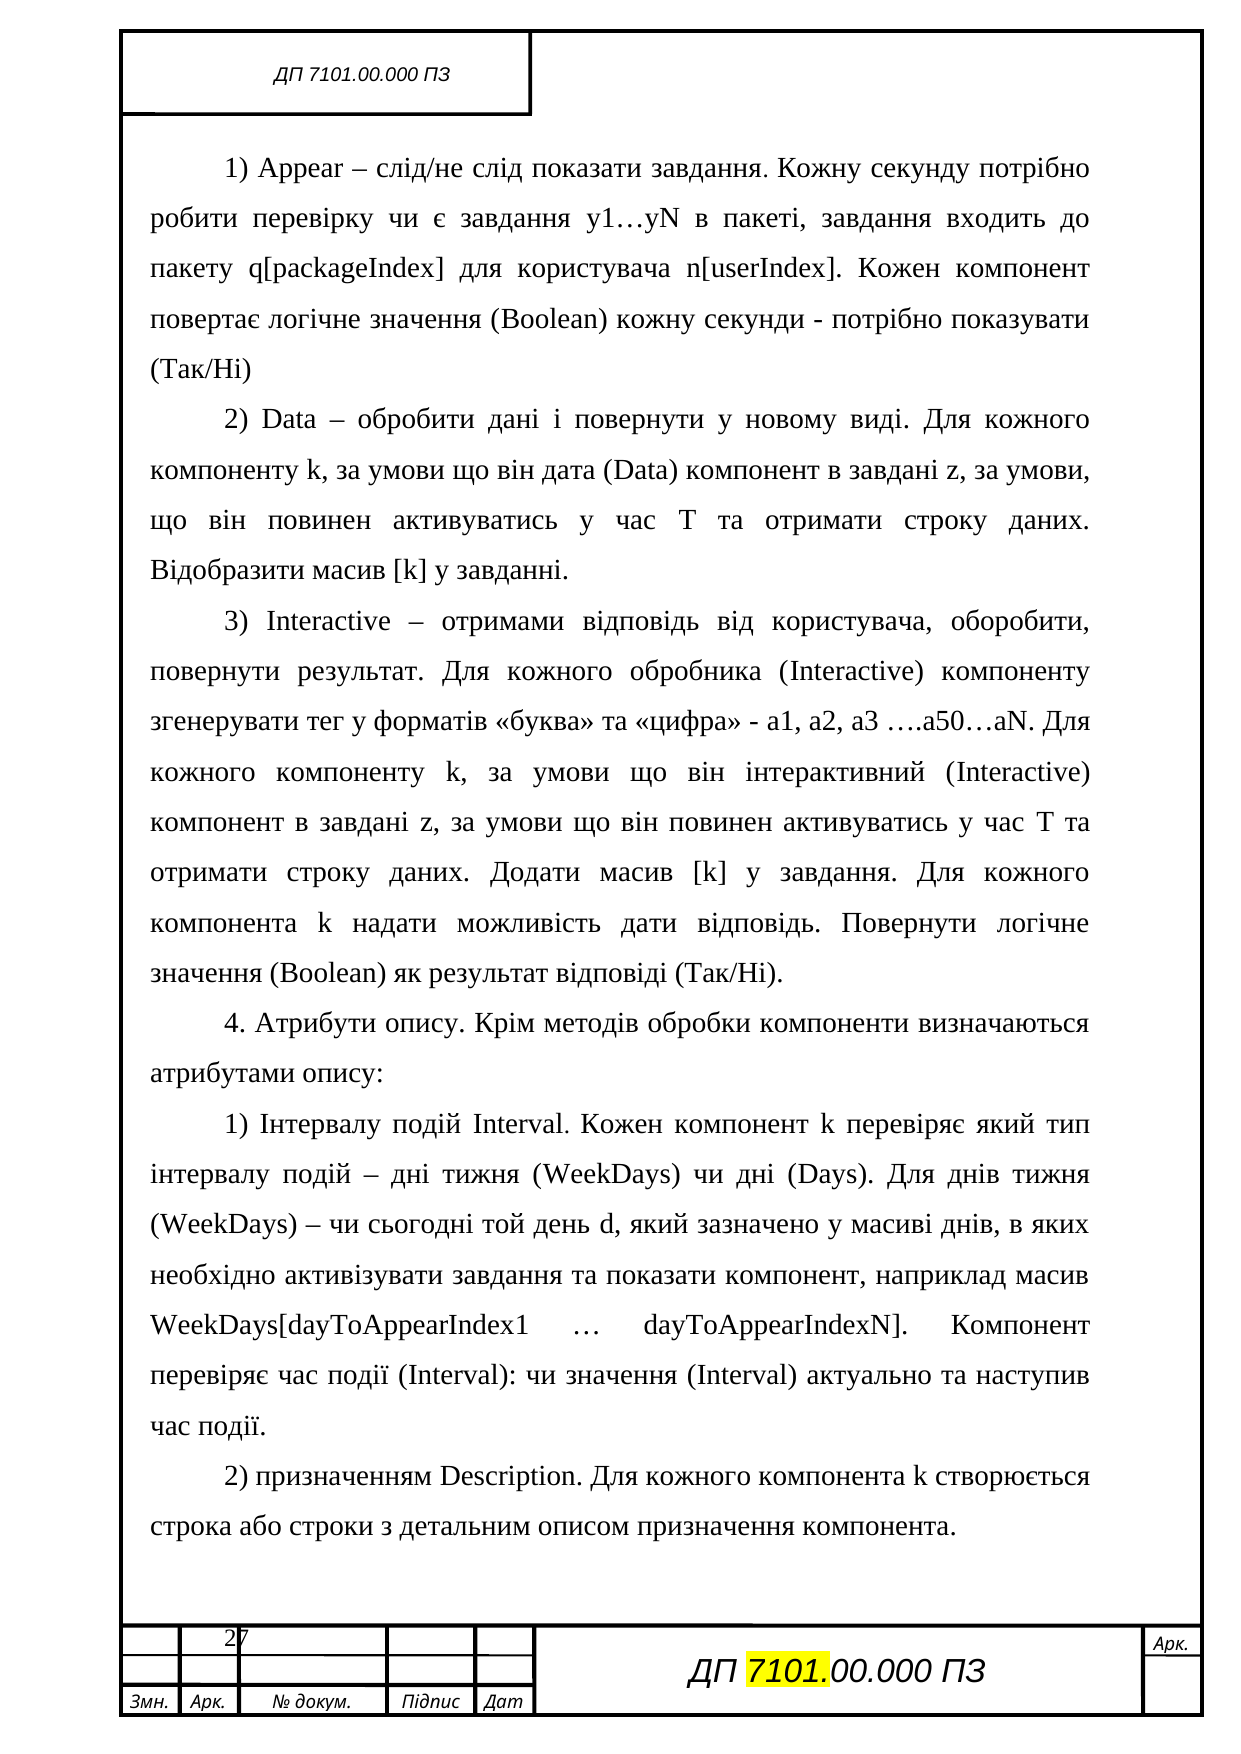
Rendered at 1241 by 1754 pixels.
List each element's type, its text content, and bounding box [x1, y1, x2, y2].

text 4. Атрибути опису. Крім методів обробки компоненти визначаються атрибутами опису: [150, 1005, 1090, 1089]
text 2) Data – обробити дані і повернути у новому виді. Для кожного компоненту k, за умови що він дата (Data) компонент в завдані z, за умови, що він повинен активуватись у час T та отримати строку даних. Відобразити масив [k] у завданні. [150, 402, 1090, 586]
text 3) Interactive – отримами відповідь від користувача, оборобити, повернути результат. Для кожного обробника (Interactive) компоненту згенерувати тег у форматів «буква» та «цифра» - a1, a2, a3 ….a50…aN. Для кожного компоненту k, за умови що він інтерактивний (Interactive) компонент в завдані z, за умови що він повинен активуватись у час T та отримати строку даних. Додати масив [k] у завдання. Для кожного компонента k надати можливість дати відповідь. Повернути логічне значення (Boolean) як результат відповіді (Так/Ні). [150, 603, 1090, 988]
text 2) призначенням Description. Для кожного компонента k створюється строка або строки з детальним описом призначення компонента. [150, 1458, 1090, 1542]
text 1) Інтервалу подій Interval. Кожен компонент k перевіряє який тип інтервалу подій – дні тижня (WeekDays) чи дні (Days). Для днів тижня (WeekDays) – чи сьогодні той день d, який зазначено у масиві днів, в яких необхідно активізувати завдання та показати компонент, наприклад масив WeekDays[dayToAppearIndex1 … dayToAppearIndexN]. Компонент перевіряє час події (Interval): чи значення (Interval) актуально та наступив час події. [150, 1106, 1090, 1441]
text 1) Appear – слід/не слід показати завдання. Кожну секунду потрібно робити перевірку чи є завдання y1…yN в пакеті, завдання входить до пакету q[packageIndex] для користувача n[userIndex]. Кожен компонент повертає логічне значення (Boolean) кожну секунди - потрібно показувати (Так/Ні) [150, 150, 1090, 385]
